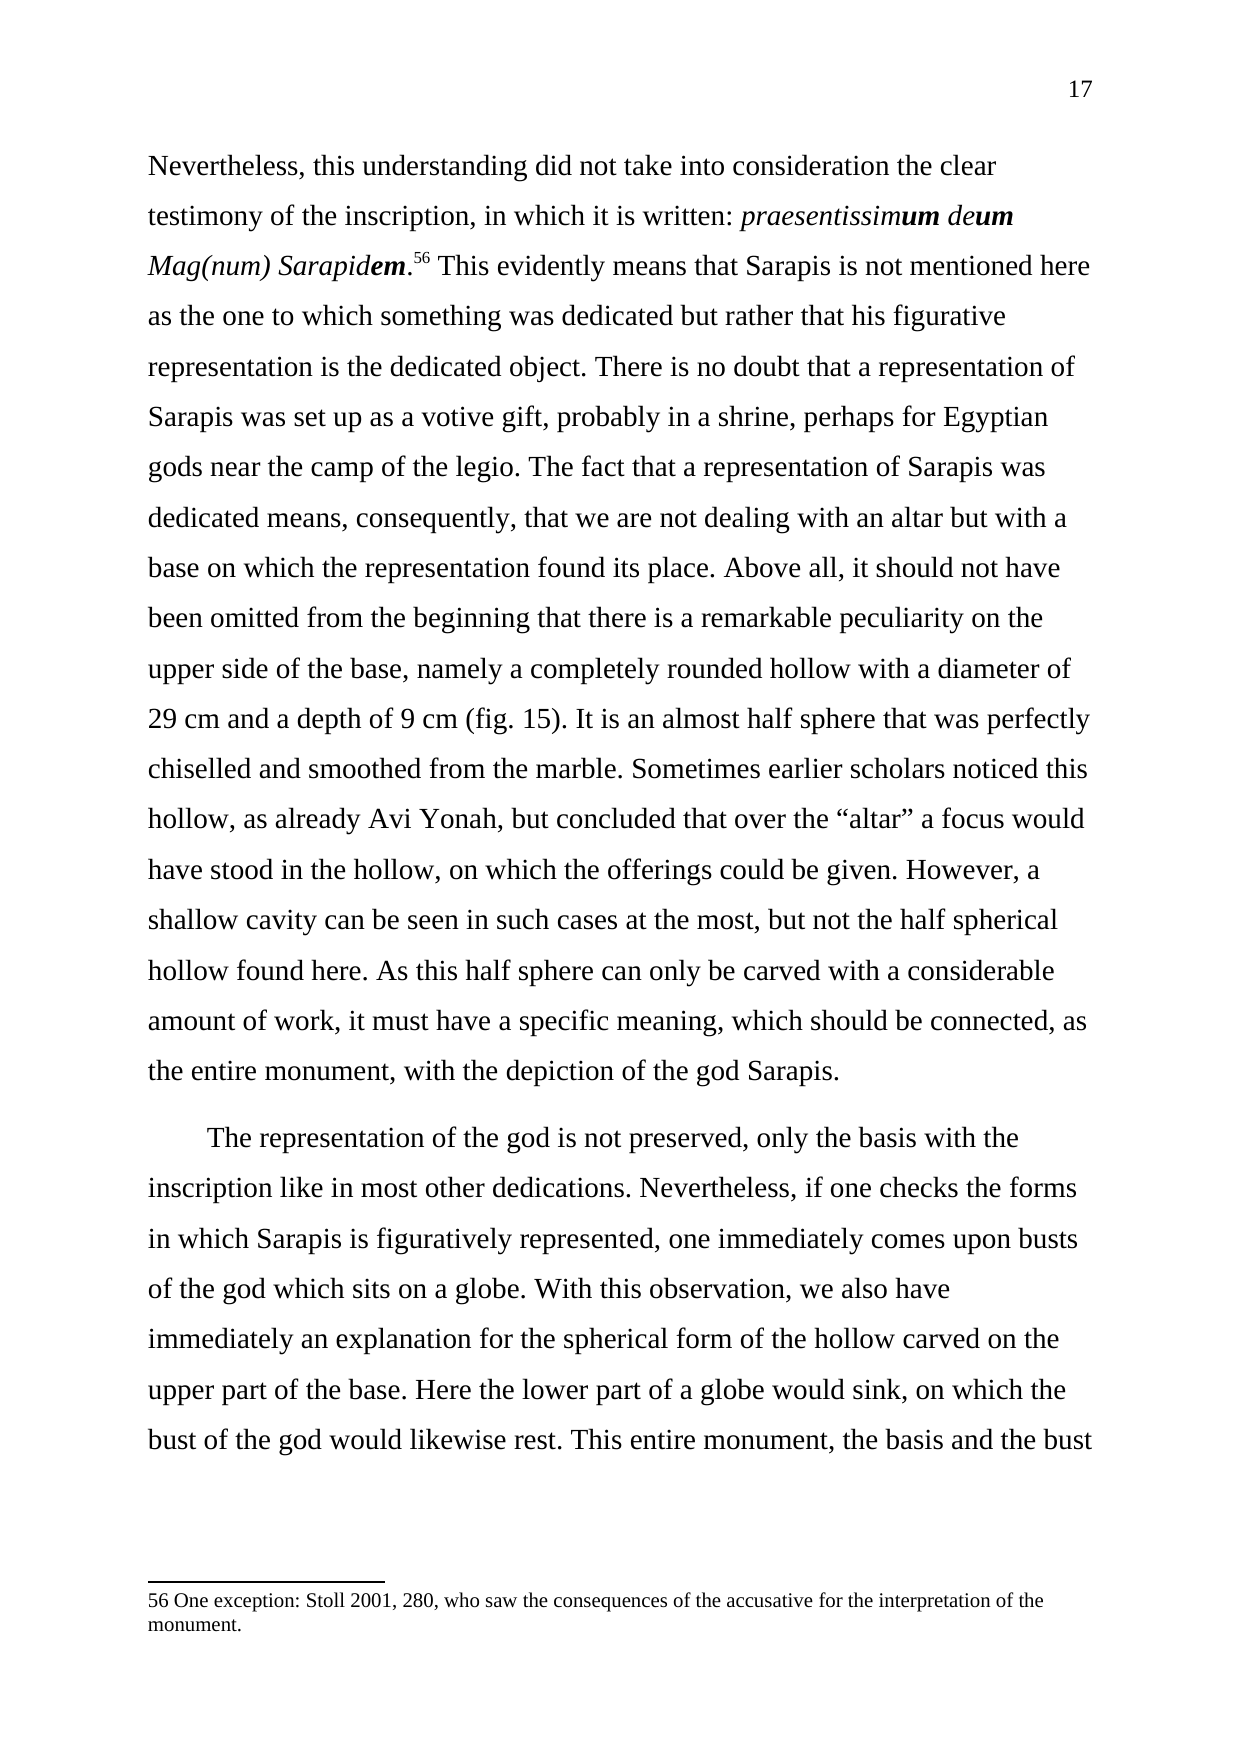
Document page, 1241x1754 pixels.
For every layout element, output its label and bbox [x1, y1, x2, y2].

text [148, 1120, 1093, 1456]
text [148, 148, 1093, 1087]
